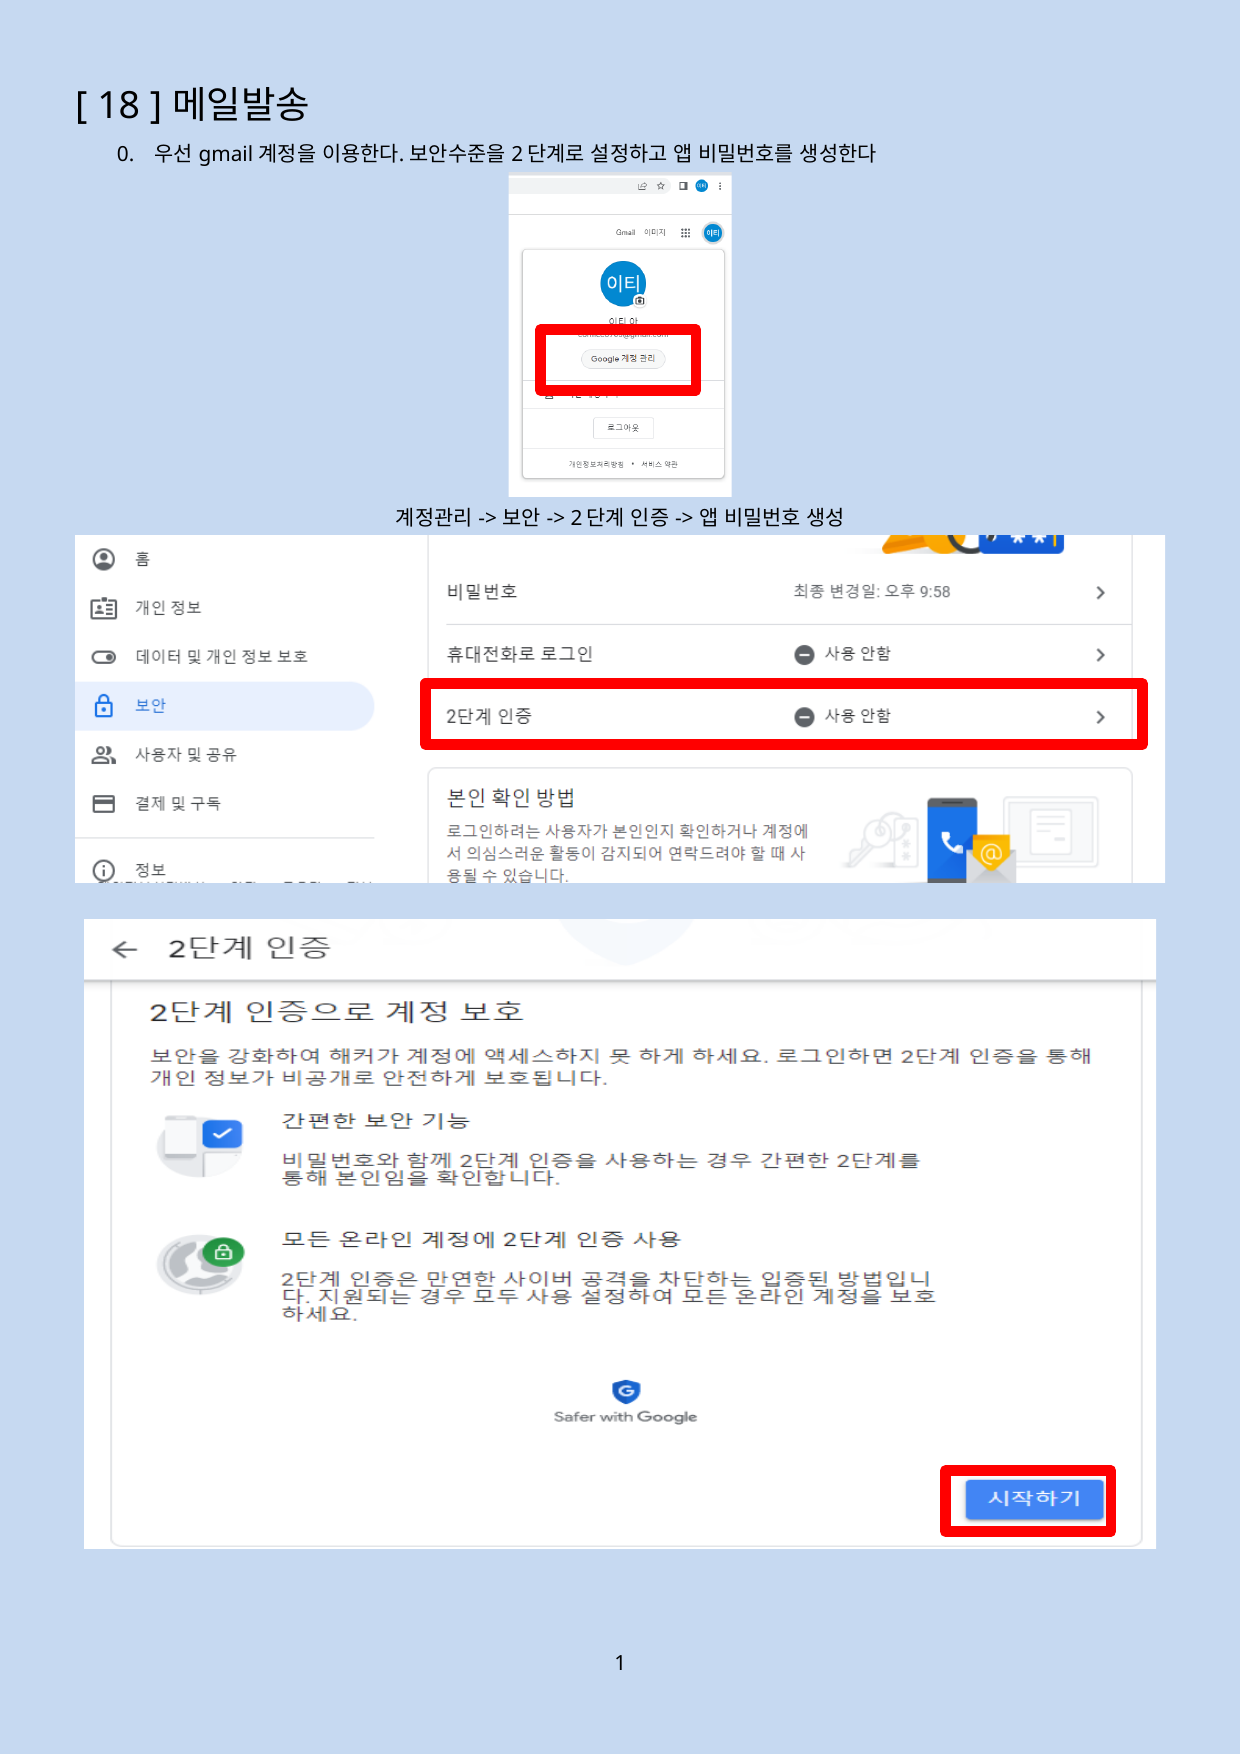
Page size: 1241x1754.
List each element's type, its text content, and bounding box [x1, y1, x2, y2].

picture [75, 535, 1166, 883]
list 우선 gmail 계정을 이용한다. 보안수준을 2단계로 설정하고 앱 비밀번호를 생성한다 [117, 138, 1165, 168]
text [ 18 ] 메일발송 [75, 75, 1165, 129]
text 계정관리 -> 보안 -> 2단계 인증 -> 앱 비밀번호 생성 [75, 501, 1165, 531]
picture [84, 919, 1157, 1549]
picture [508, 172, 732, 497]
